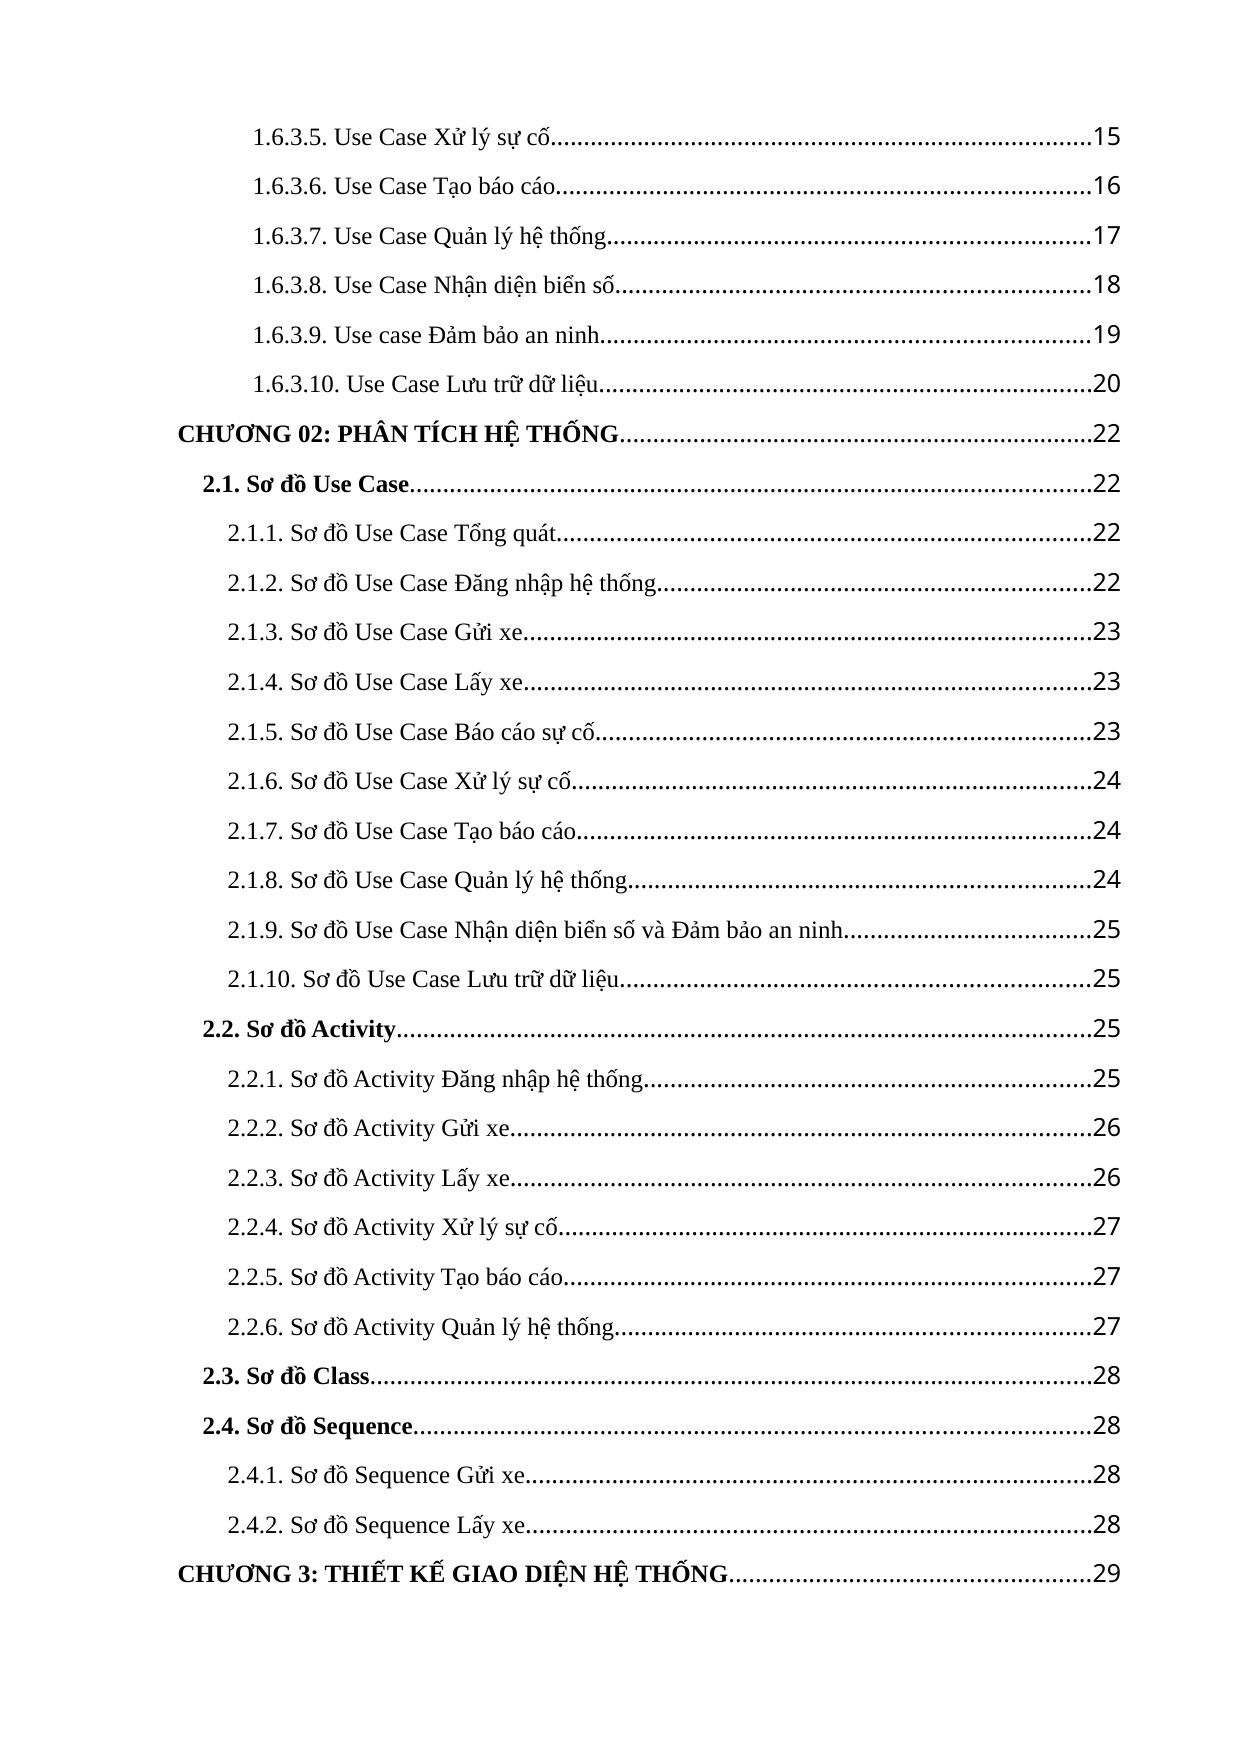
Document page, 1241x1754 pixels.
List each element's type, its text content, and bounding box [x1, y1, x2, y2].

text 2.1.6. Sơ đồ Use Case Xử lý sự cố 24 [227, 763, 1122, 797]
text 2.4. Sơ đồ Sequence 28 [202, 1407, 1122, 1441]
text CHƯƠNG 3: THIẾT KẾ GIAO DIỆN HỆ THỐNG 29 [177, 1556, 1122, 1590]
text 2.1.8. Sơ đồ Use Case Quản lý hệ thống 24 [227, 862, 1122, 896]
text 2.2.2. Sơ đồ Activity Gửi xe 26 [227, 1110, 1122, 1144]
text 1.6.3.10. Use Case Lưu trữ dữ liệu 20 [252, 366, 1122, 400]
text 2.2.3. Sơ đồ Activity Lấy xe 26 [227, 1159, 1122, 1193]
text 2.1.2. Sơ đồ Use Case Đăng nhập hệ thống 22 [227, 564, 1122, 598]
text 1.6.3.9. Use case Đảm bảo an ninh 19 [252, 316, 1122, 351]
text 2.1.1. Sơ đồ Use Case Tổng quát 22 [227, 515, 1122, 549]
text 2.2. Sơ đồ Activity 25 [202, 1011, 1122, 1045]
text 2.1.9. Sơ đồ Use Case Nhận diện biển số và Đảm bảo an ninh 25 [227, 911, 1122, 946]
text 2.1. Sơ đồ Use Case 22 [202, 465, 1122, 499]
text 2.1.10. Sơ đồ Use Case Lưu trữ dữ liệu 25 [227, 961, 1122, 995]
text 2.2.1. Sơ đồ Activity Đăng nhập hệ thống 25 [227, 1060, 1122, 1094]
text 2.1.4. Sơ đồ Use Case Lấy xe 23 [227, 663, 1122, 698]
text 2.4.2. Sơ đồ Sequence Lấy xe 28 [227, 1506, 1122, 1541]
text 2.2.5. Sơ đồ Activity Tạo báo cáo 27 [227, 1258, 1122, 1293]
text 2.1.5. Sơ đồ Use Case Báo cáo sự cố 23 [227, 713, 1122, 747]
text 2.2.4. Sơ đồ Activity Xử lý sự cố 27 [227, 1209, 1122, 1243]
text 2.1.3. Sơ đồ Use Case Gửi xe 23 [227, 614, 1122, 648]
text 1.6.3.8. Use Case Nhận diện biển số 18 [252, 267, 1122, 301]
text CHƯƠNG 02: PHÂN TÍCH HỆ THỐNG 22 [177, 416, 1122, 450]
text 1.6.3.7. Use Case Quản lý hệ thống 17 [252, 217, 1122, 251]
text 2.3. Sơ đồ Class 28 [202, 1358, 1122, 1392]
text 2.2.6. Sơ đồ Activity Quản lý hệ thống 27 [227, 1308, 1122, 1342]
text 2.1.7. Sơ đồ Use Case Tạo báo cáo 24 [227, 812, 1122, 846]
text 1.6.3.6. Use Case Tạo báo cáo 16 [252, 168, 1122, 202]
text 2.4.1. Sơ đồ Sequence Gửi xe 28 [227, 1457, 1122, 1491]
text 1.6.3.5. Use Case Xử lý sự cố 15 [252, 118, 1122, 152]
